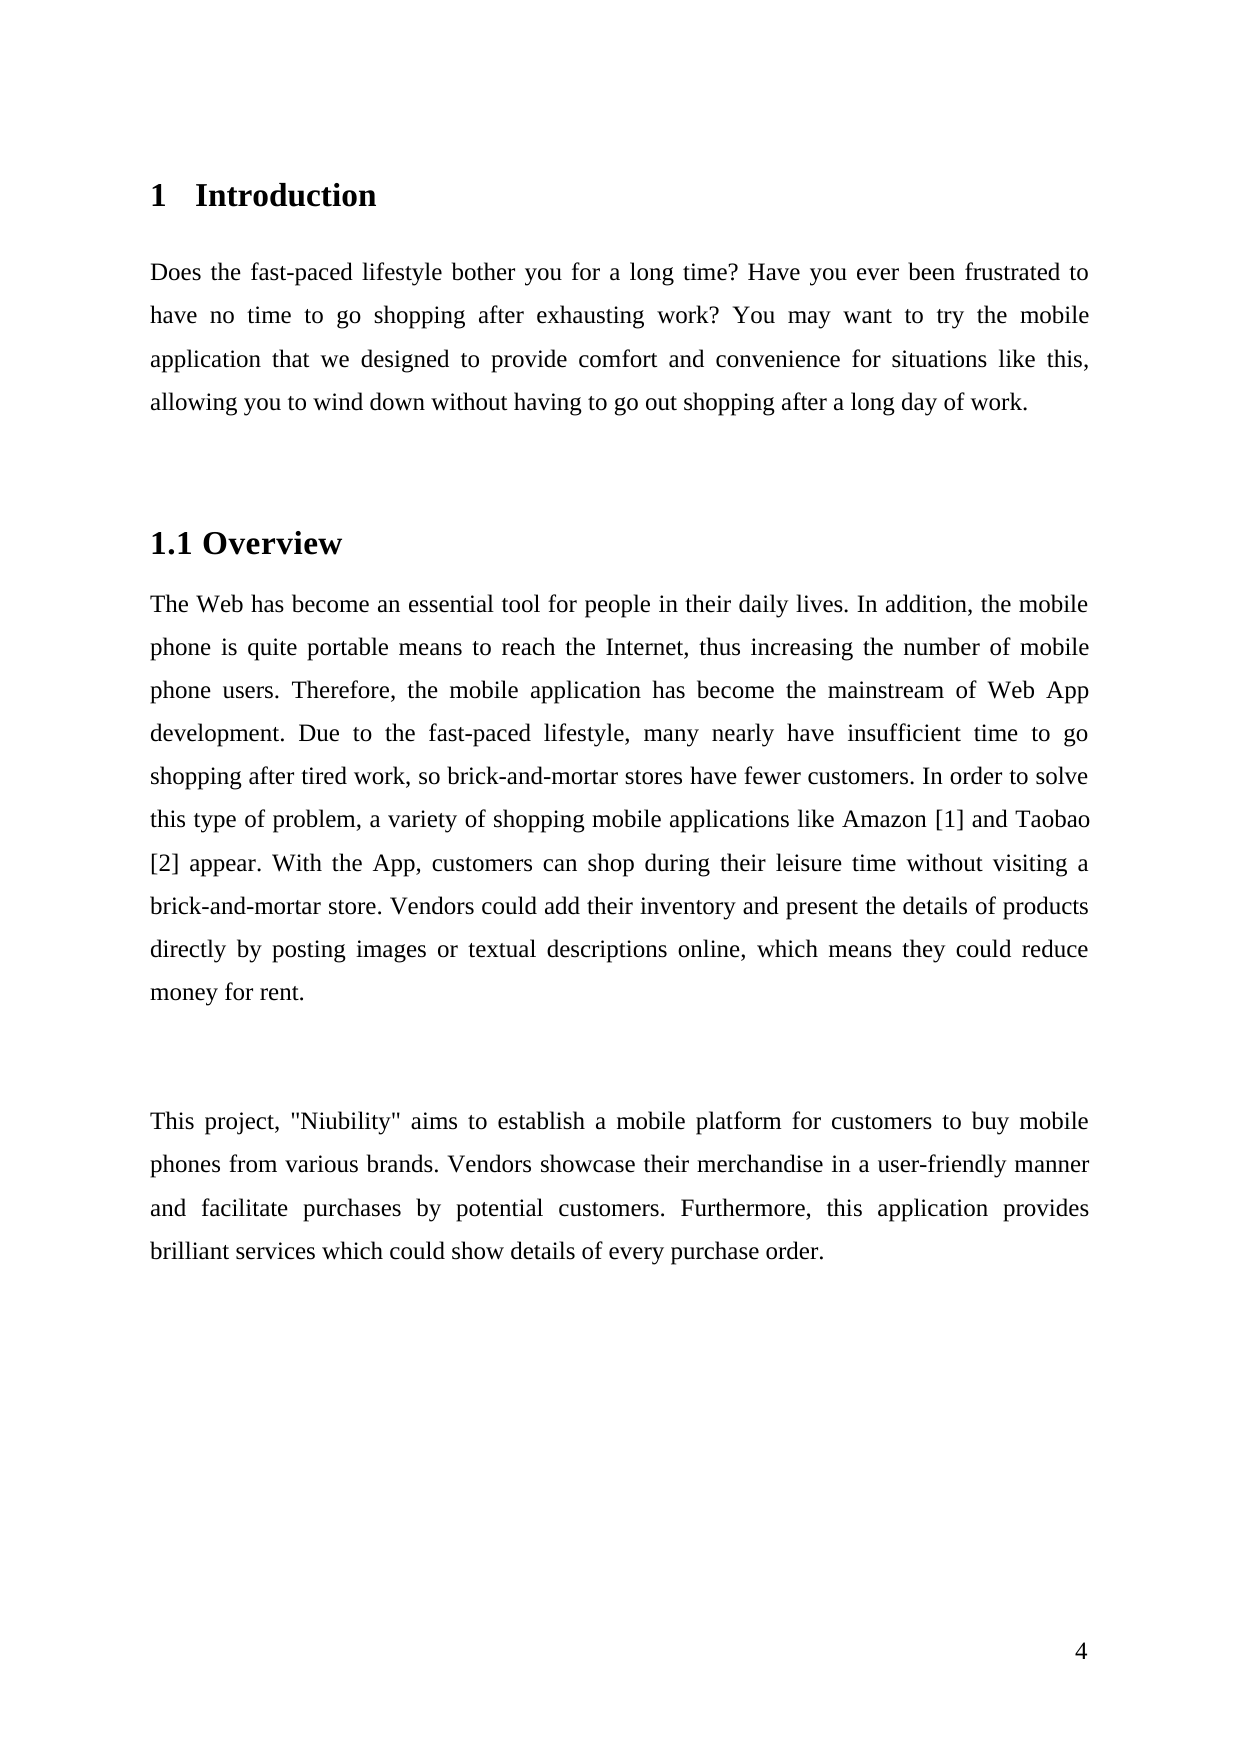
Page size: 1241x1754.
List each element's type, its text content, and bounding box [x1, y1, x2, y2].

subtitle Introduction [150, 175, 1090, 213]
list This project, "Niubility" aims to establish a mobile platform for customers to buy mobile phones from various brands. Vendors showcase their merchandise in a user-friendly manner and facilitate purchases by potential customers. Furthermore, this application provides brilliant services which could show details of every purchase order. [150, 1106, 1090, 1264]
subtitle 1.1 Overview [150, 523, 1090, 561]
list The Web has become an essential tool for people in their daily lives. In addition, the mobile phone is quite portable means to reach the Internet, thus increasing the number of mobile phone users. Therefore, the mobile application has become the mainstream of Web App development. Due to the fast-paced lifestyle, many nearly have insufficient time to go shopping after tired work, so brick-and-mortar stores have fewer customers. In order to solve this type of problem, a variety of shopping mobile applications like Amazon and Taobao appear. With the App, customers can shop during their leisure time without visiting a brick-and-mortar store. Vendors could add their inventory and present the details of products directly by posting images or textual descriptions online, which means they could reduce money for rent. [150, 589, 1090, 1006]
list Does the fast-paced lifestyle bother you for a long time? Have you ever been frustrated to have no time to go shopping after exhausting work? You may want to try the mobile application that we designed to provide comfort and convenience for situations like this, allowing you to wind down without having to go out shopping after a long day of work. [150, 257, 1090, 416]
